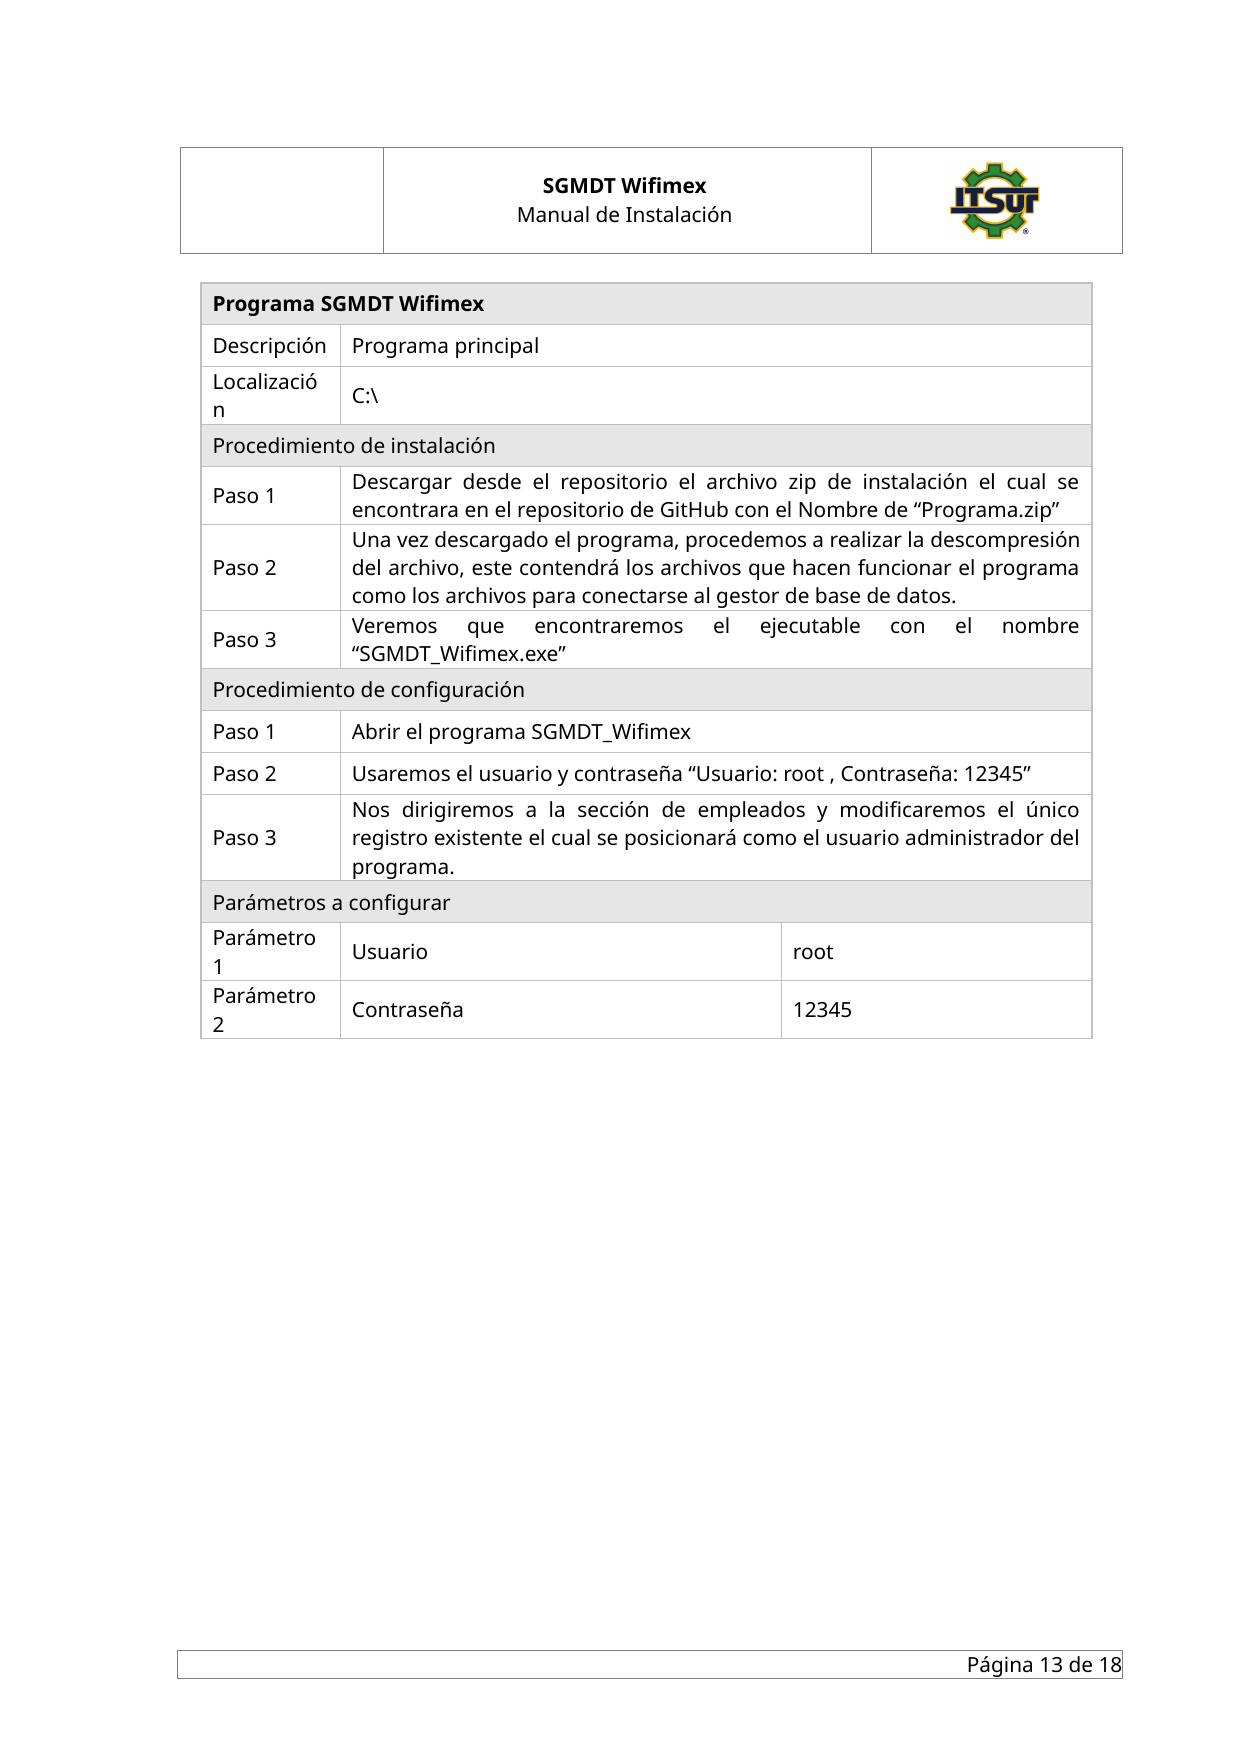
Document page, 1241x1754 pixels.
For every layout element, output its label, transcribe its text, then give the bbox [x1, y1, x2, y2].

table_cell Abrir el programa SGMDT_Wifimex [341, 711, 1091, 752]
table_cell Paso 3 [202, 795, 340, 880]
table_cell Paso 3 [202, 611, 340, 668]
table_cell Parámetros a configurar [202, 881, 1091, 922]
table_cell Paso 1 [202, 711, 340, 752]
table_cell Descripción [202, 325, 340, 366]
table_cell C:\ [341, 367, 1091, 424]
table_cell Programa principal [341, 325, 1091, 366]
table_cell Parámetro 2 [202, 981, 340, 1038]
table_cell Paso 2 [202, 525, 340, 610]
table_cell Localización [202, 367, 340, 424]
table_cell Usuario [341, 923, 781, 980]
table_header Programa SGMDT Wifimex [202, 284, 1091, 324]
table_cell 12345 [782, 981, 1091, 1038]
table_cell Veremos que encontraremos el ejecutable con el nombre “SGMDT_Wifimex.exe” [341, 611, 1091, 668]
table_cell Contraseña [341, 981, 781, 1038]
table_cell Parámetro 1 [202, 923, 340, 980]
table_cell Nos dirigiremos a la sección de empleados y modificaremos el único registro existente el cual se posicionará como el usuario administrador del programa. [341, 795, 1091, 880]
table_cell Paso 1 [202, 467, 340, 524]
picture [946, 158, 1042, 242]
table_cell Paso 2 [202, 753, 340, 794]
table_cell Usaremos el usuario y contraseña “Usuario: root , Contraseña: 12345” [341, 753, 1091, 794]
table_cell Procedimiento de configuración [202, 669, 1091, 710]
table_cell root [782, 923, 1091, 980]
table_cell Descargar desde el repositorio el archivo zip de instalación el cual se encontrara en el repositorio de GitHub con el Nombre de “Programa.zip” [341, 467, 1091, 524]
table_cell Procedimiento de instalación [202, 425, 1091, 466]
table_cell Una vez descargado el programa, procedemos a realizar la descompresión del archivo, este contendrá los archivos que hacen funcionar el programa como los archivos para conectarse al gestor de base de datos. [341, 525, 1091, 610]
